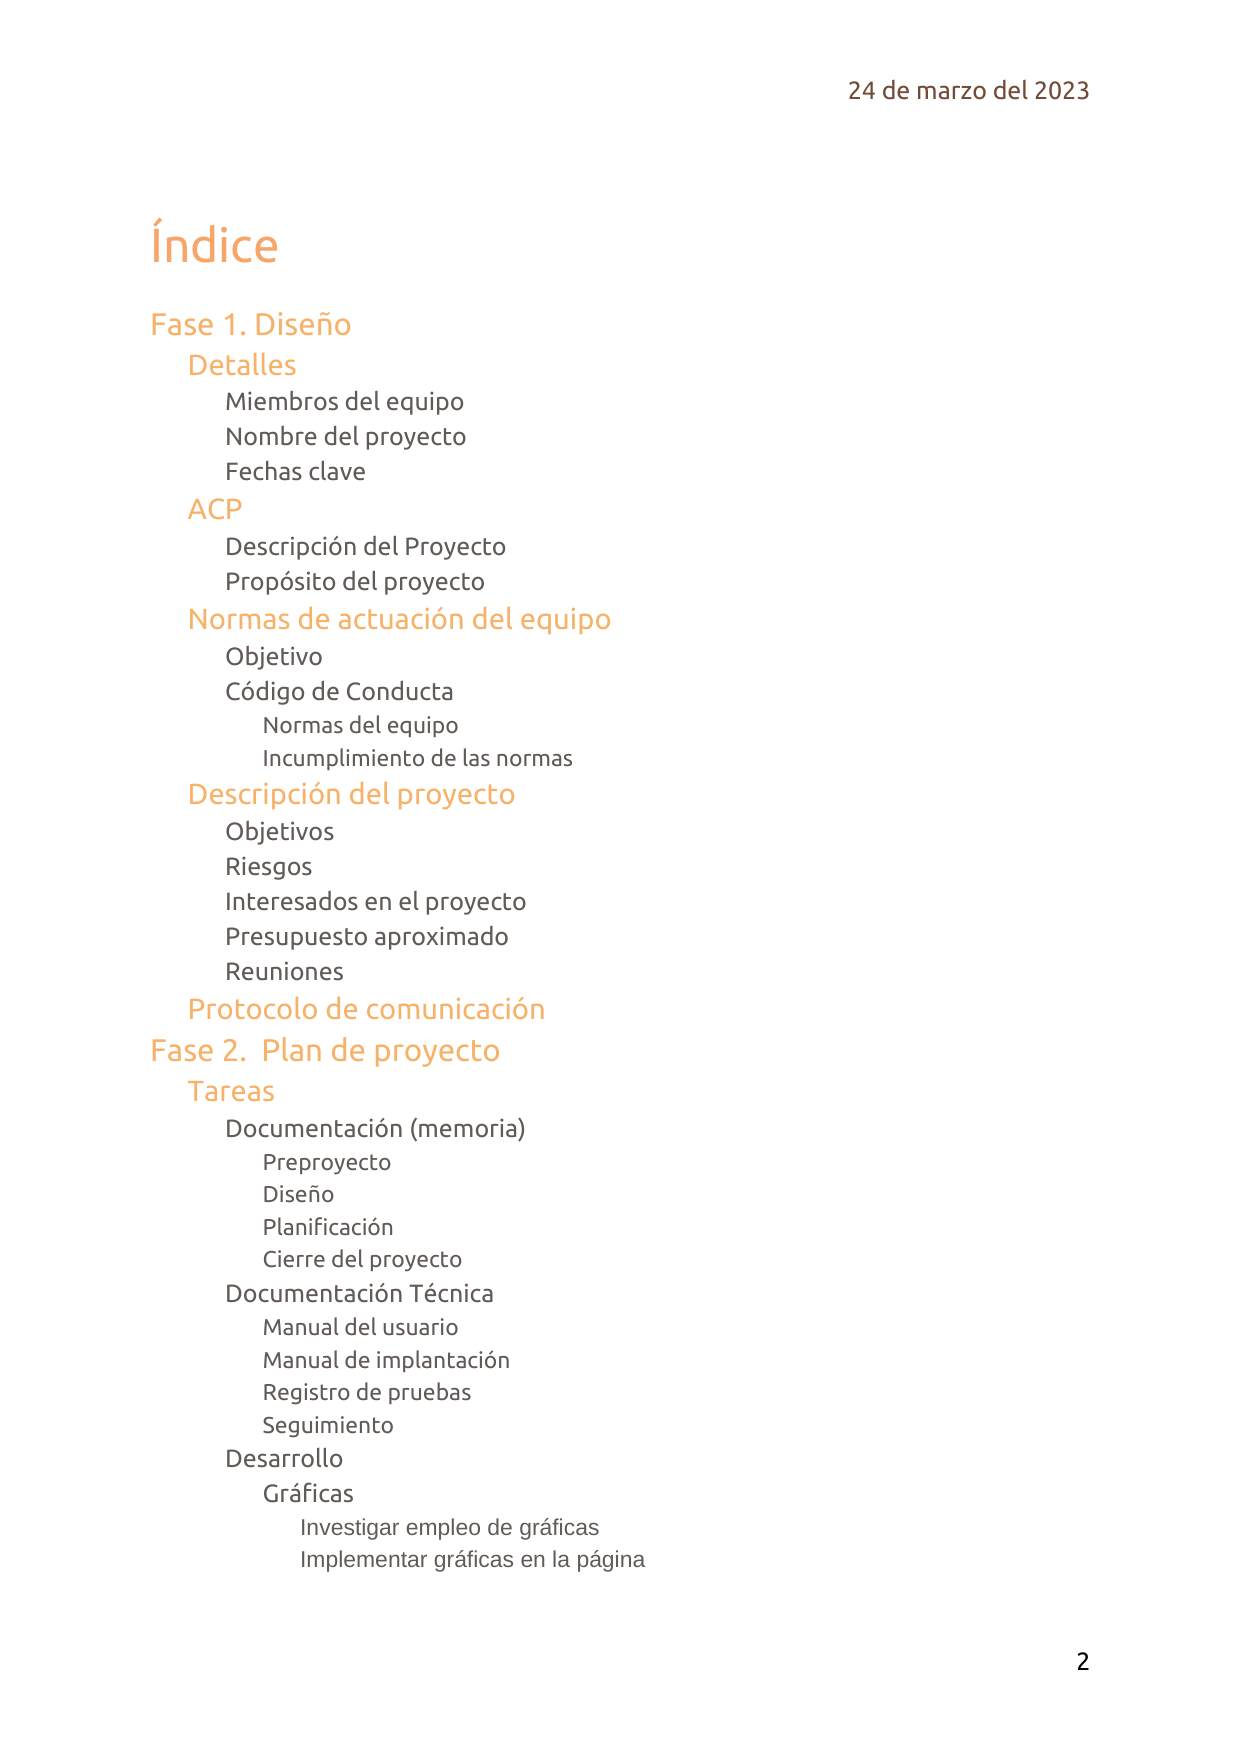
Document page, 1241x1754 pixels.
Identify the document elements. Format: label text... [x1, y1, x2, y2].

text Índice [150, 216, 1090, 271]
